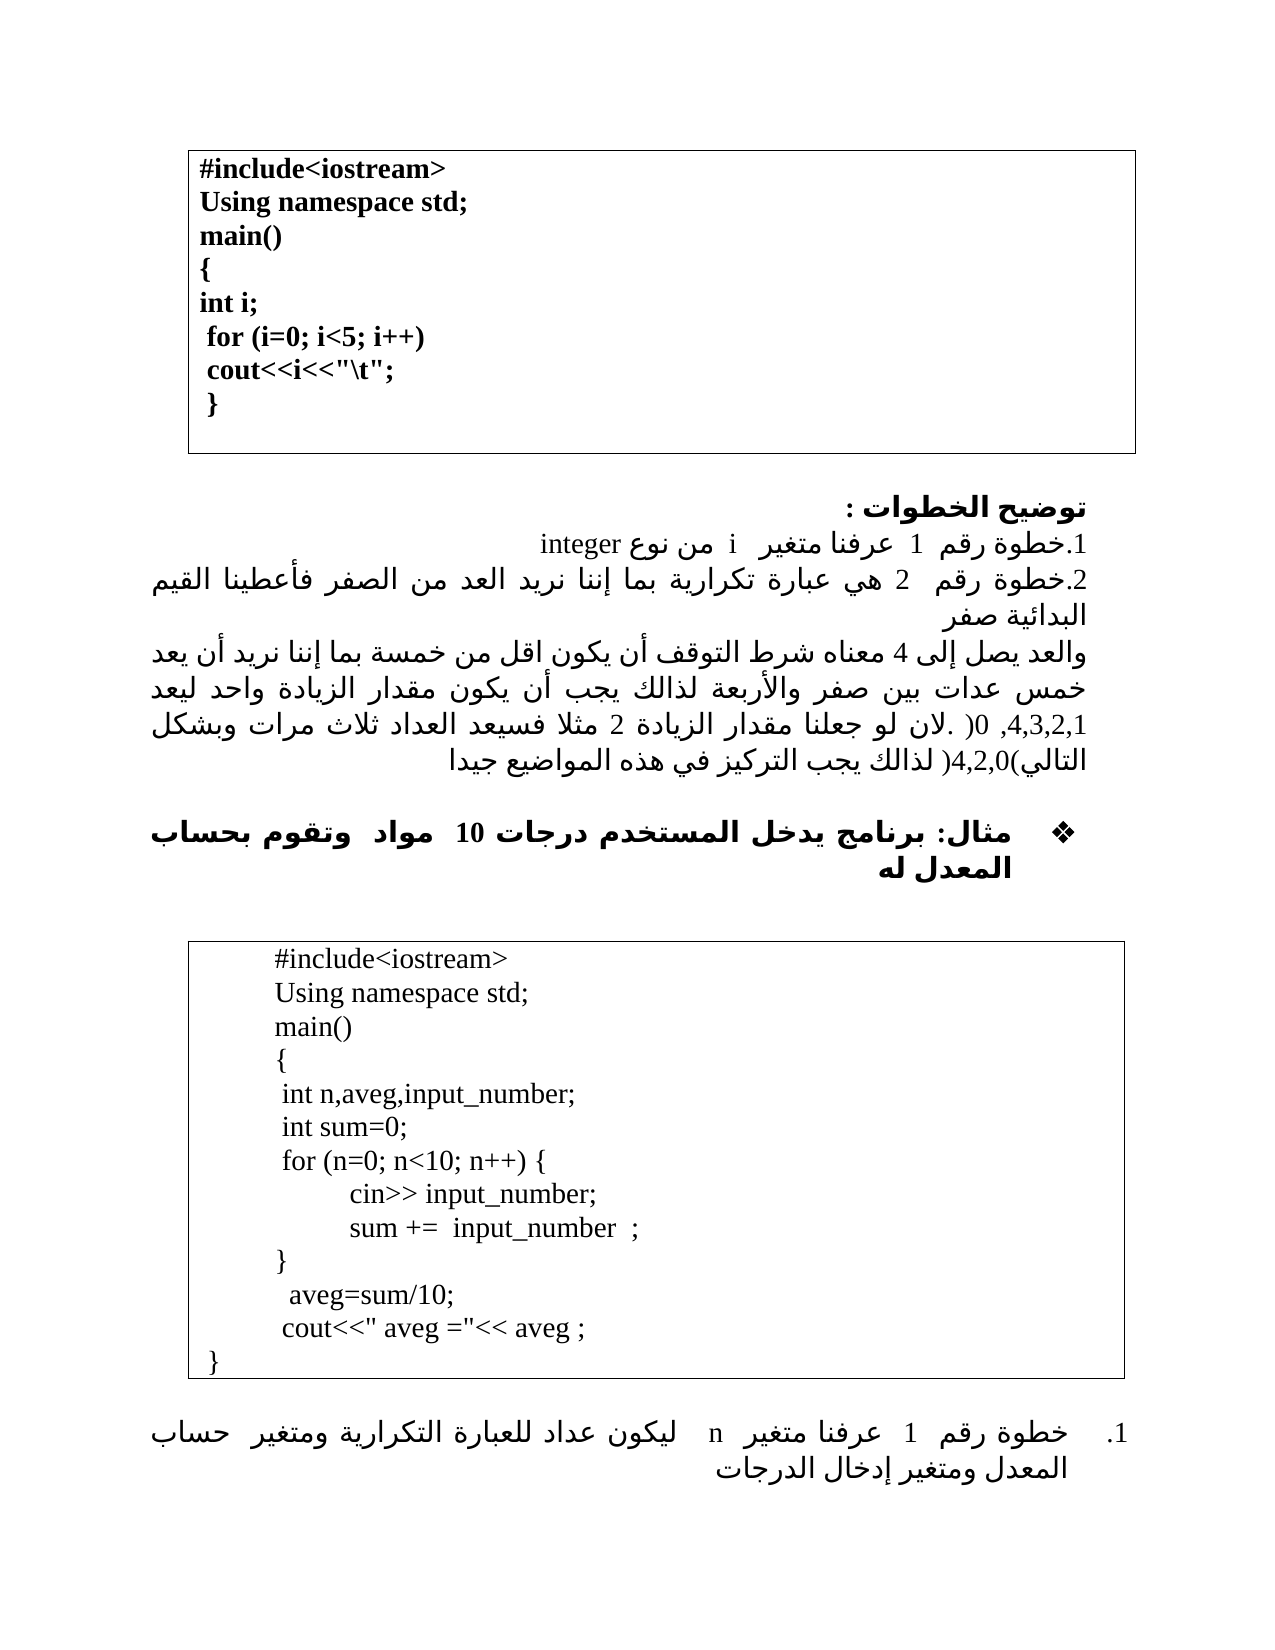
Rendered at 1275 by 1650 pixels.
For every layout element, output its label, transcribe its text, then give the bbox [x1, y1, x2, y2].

list 2.خطوة رقم 2 هي عبارة تكرارية بما إننا نريد العد من الصفر فأعطينا القيم البدائية صفر [150, 562, 1087, 632]
list 1.خطوة رقم 1 عرفنا متغير i من نوع integer [150, 526, 1087, 560]
list والعد يصل إلى 4 معناه شرط التوقف أن يكون اقل من خمسة بما إننا نريد أن يعد خمس عدات بين صفر والأربعة لذالك يجب أن يكون مقدار الزيادة واحد ليعد 4,3,2,1, 0( .لان لو جعلنا مقدار الزيادة 2 مثلا فسيعد العداد ثلاث مرات وبشكل التالي)4,2,0( لذالك يجب التركيز في هذه المواضيع جيدا [150, 635, 1087, 777]
table_header #include<iostream> Using namespace std; main() { int n,aveg,input_number; int sum=0; for (n=0; n<10; n++) { cin>> input_number; sum += input_number ; } aveg=sum/10; cout<<" aveg ="<< aveg ; } [189, 942, 1124, 1378]
list خطوة رقم 1 عرفنا متغير n ليكون عداد للعبارة التكرارية ومتغير حساب المعدل ومتغير إدخال الدرجات [150, 1415, 1106, 1484]
table_header #include<iostream> Using namespace std; main() { int i; for (i=0; i<5; i++) cout<<i<<"\t"; } [189, 151, 1135, 453]
list توضيح الخطوات : [150, 490, 1087, 524]
list مثال: برنامج يدخل المستخدم درجات 10 مواد وتقوم بحساب المعدل له [150, 815, 1050, 885]
